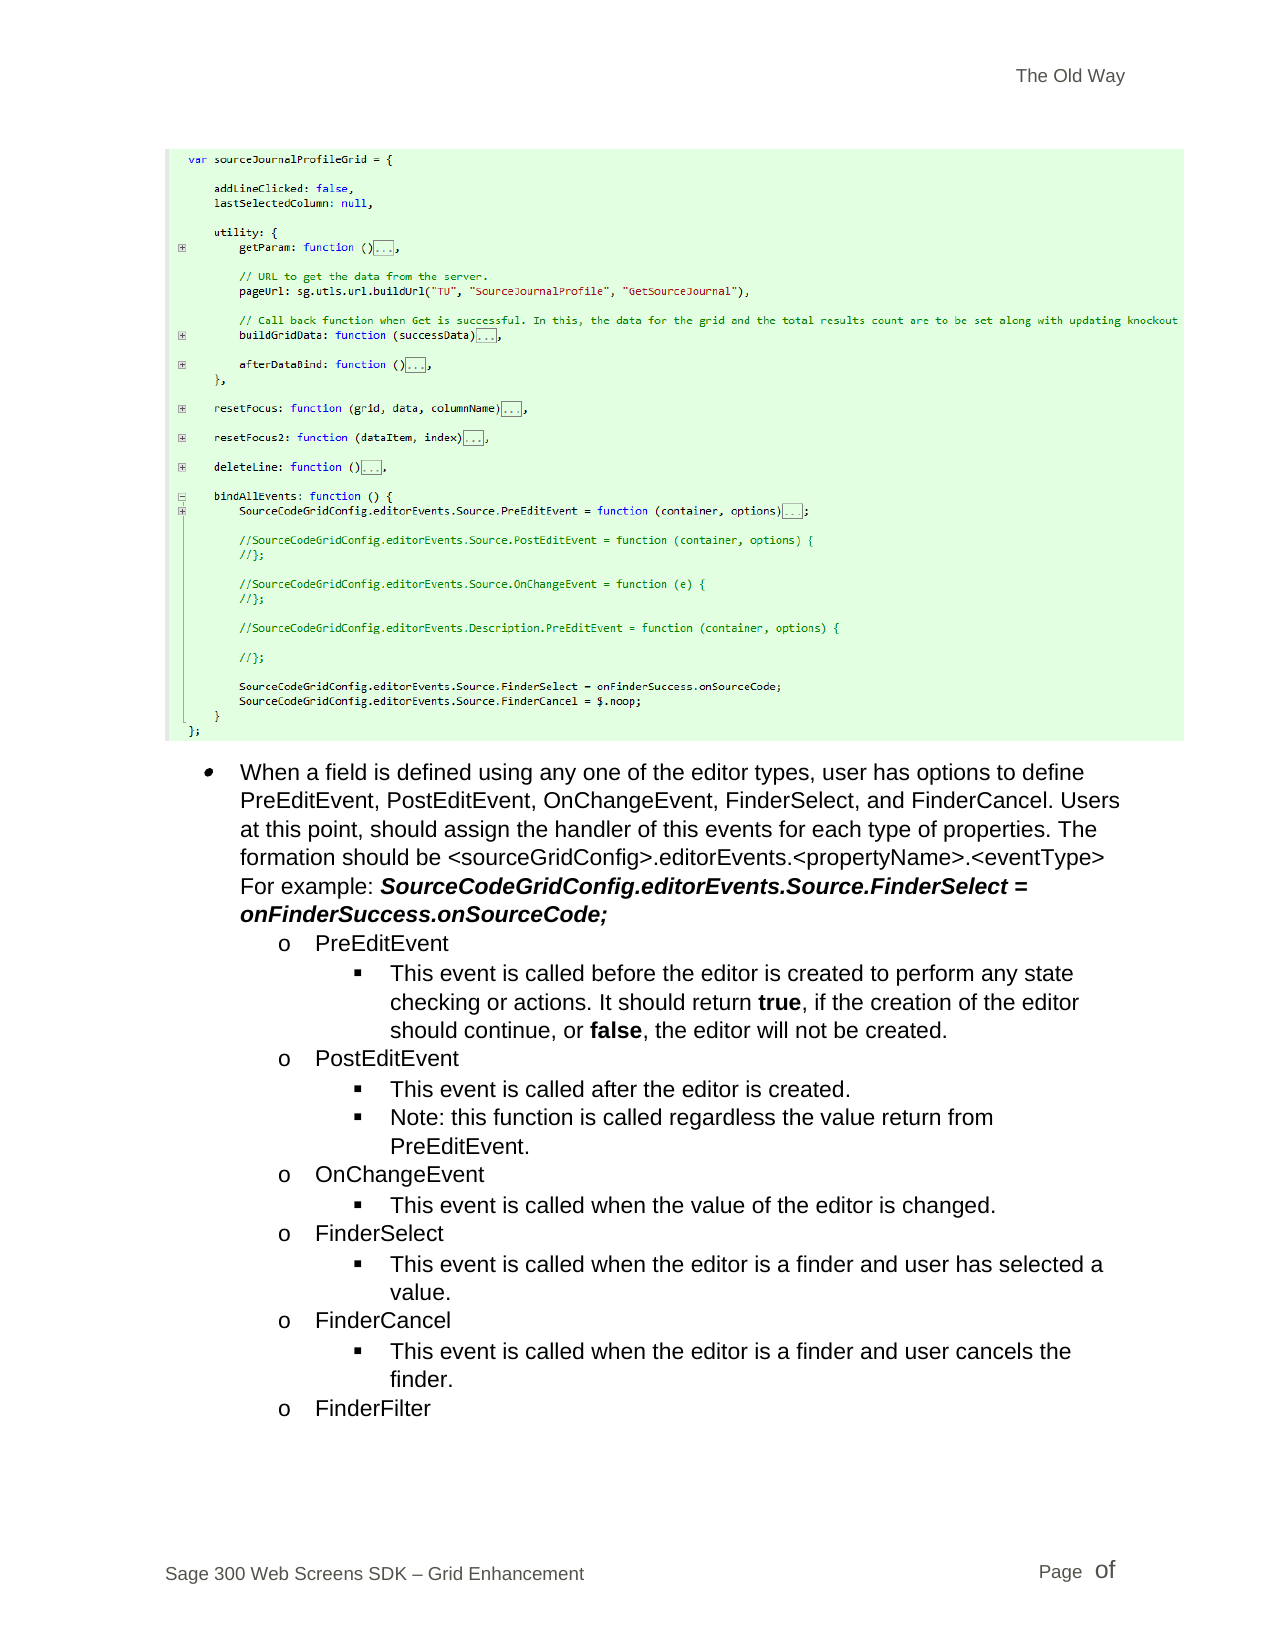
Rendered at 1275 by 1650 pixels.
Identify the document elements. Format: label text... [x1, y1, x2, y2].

list PostEditEvent [277, 1045, 1125, 1074]
list This event is called when the editor is a finder and user has selected a value. [352, 1251, 1125, 1305]
list FinderCancel [277, 1307, 1125, 1336]
list PreEditEvent [277, 929, 1125, 958]
picture [165, 149, 1184, 741]
list FinderFilter [277, 1395, 1125, 1423]
list Note: this function is called regardless the value return from PreEditEvent. [352, 1104, 1125, 1159]
list OnChangeEvent [277, 1161, 1125, 1189]
list This event is called before the editor is created to perform any state checking or actions. It should return true, if the creation of the editor should continue, or false, the editor will not be created. [352, 960, 1125, 1043]
list This event is called after the editor is created. [352, 1076, 1125, 1102]
list FinderSelect [277, 1220, 1125, 1248]
list This event is called when the editor is a finder and user cancels the finder. [352, 1338, 1125, 1393]
list When a field is defined using any one of the editor types, user has options to define PreEditEvent, PostEditEvent, OnChangeEvent, FinderSelect, and FinderCancel. Users at this point, should assign the handler of this events for each type of properties. The formation should be <sourceGridConfig>.editorEvents.<propertyName>.<eventType> For example: SourceCodeGridConfig.editorEvents.Source.FinderSelect = onFinderSuccess.onSourceCode; [202, 759, 1125, 927]
list This event is called when the value of the editor is changed. [352, 1192, 1125, 1218]
